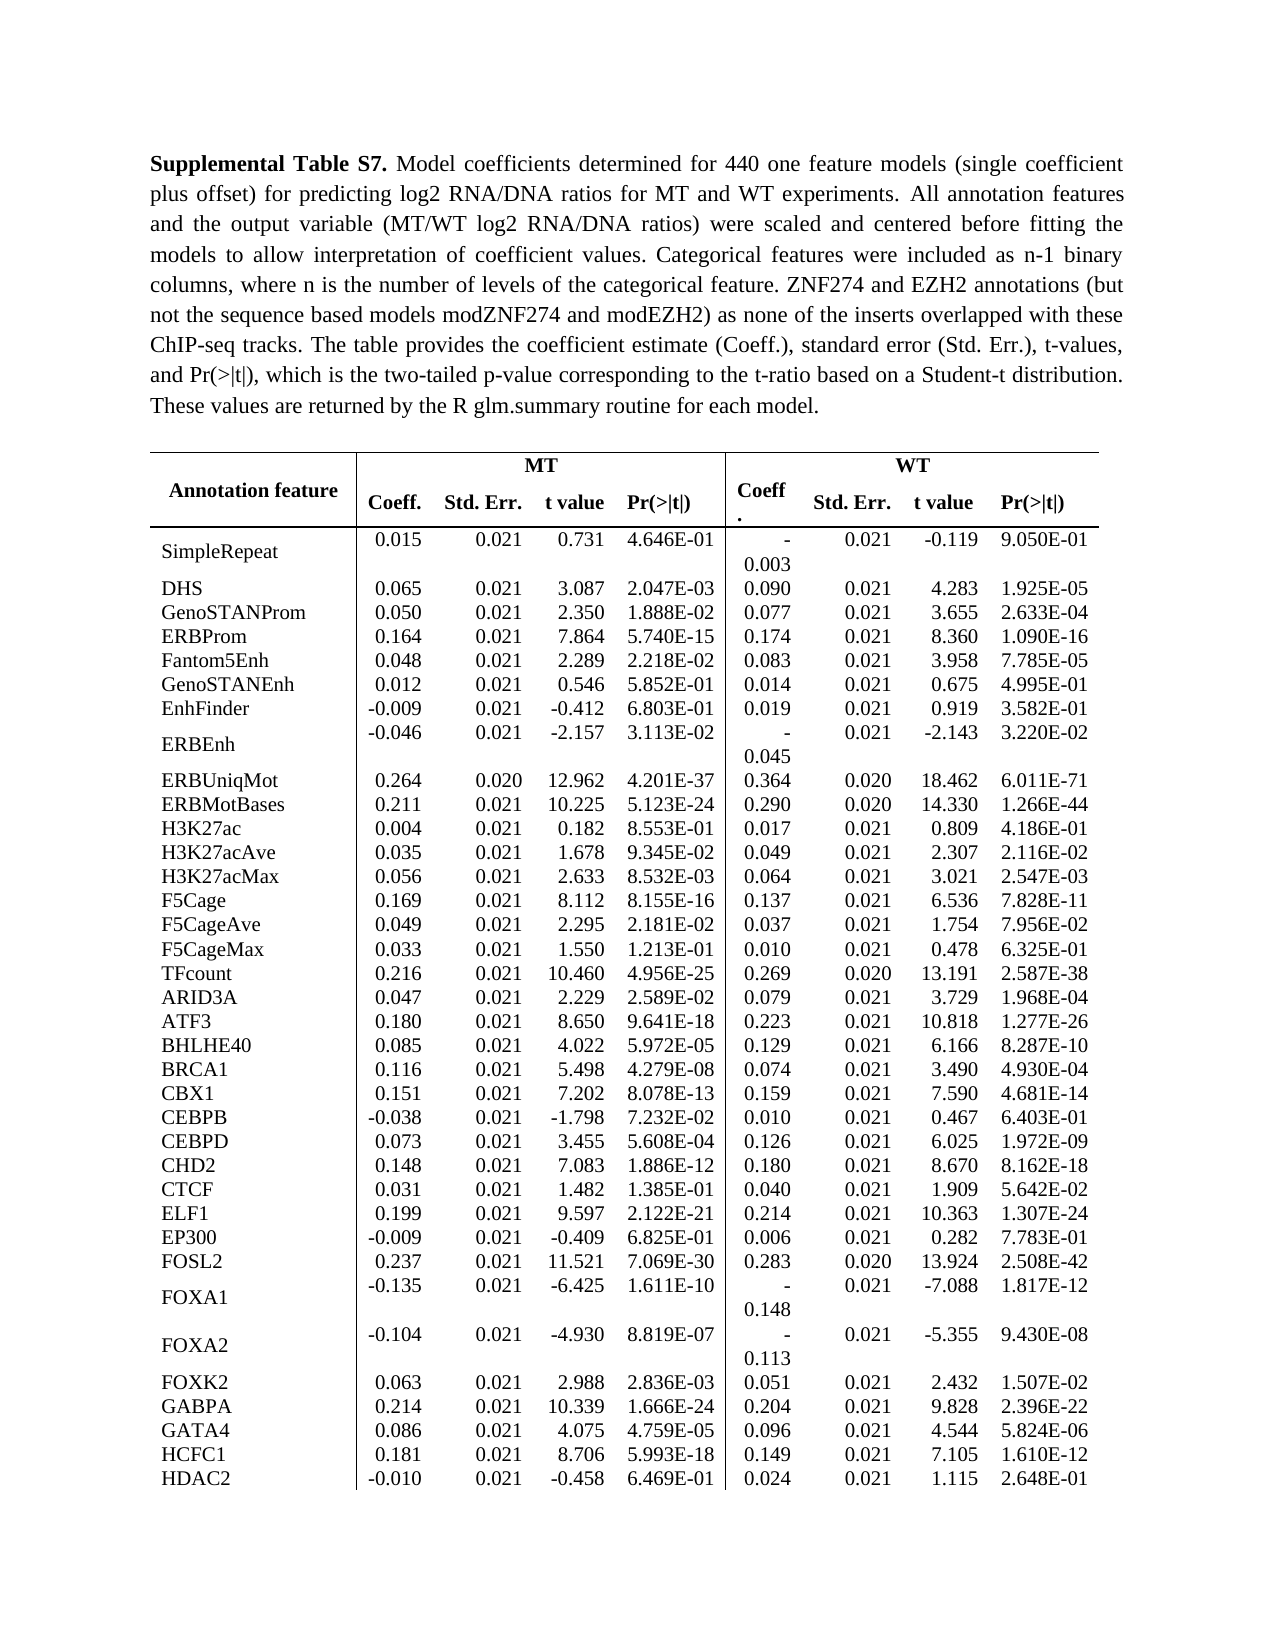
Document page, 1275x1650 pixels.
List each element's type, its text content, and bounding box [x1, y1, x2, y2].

table_cell 8.112 [534, 888, 616, 912]
table_cell -0.104 [357, 1321, 433, 1369]
table_cell 2.116E-02 [989, 840, 1099, 864]
table_cell -4.930 [534, 1321, 616, 1369]
table_cell H3K27ac [150, 816, 356, 840]
table_cell 0.021 [802, 720, 902, 768]
table_cell 7.590 [903, 1081, 989, 1105]
table_cell 0.021 [802, 528, 902, 576]
table_cell -0.038 [357, 1105, 433, 1129]
table_cell 5.642E-02 [989, 1177, 1099, 1201]
table_cell 2.047E-03 [616, 576, 725, 599]
table_cell 0.021 [802, 1466, 902, 1490]
table_cell 1.925E-05 [989, 576, 1099, 599]
table_cell FOSL2 [150, 1249, 356, 1273]
table_cell 0.148 [357, 1153, 433, 1177]
table_cell 0.040 [726, 1177, 802, 1201]
table_cell 1.482 [534, 1177, 616, 1201]
table_cell 0.182 [534, 816, 616, 840]
table_cell 0.077 [726, 600, 802, 624]
table_cell 5.608E-04 [616, 1129, 725, 1153]
table_cell 0.021 [433, 1081, 533, 1105]
table_cell -2.157 [534, 720, 616, 768]
table_cell 0.164 [357, 624, 433, 648]
table_cell 0.216 [357, 961, 433, 984]
table_cell 4.681E-14 [989, 1081, 1099, 1105]
table_cell 8.553E-01 [616, 816, 725, 840]
table_cell 10.818 [903, 1009, 989, 1033]
table_cell Pr(>|t|) [989, 477, 1099, 526]
table_cell 0.020 [802, 768, 902, 792]
table_cell 1.550 [534, 936, 616, 961]
table_header WT [726, 453, 1099, 477]
table_cell Coeff. [726, 477, 802, 526]
table_cell F5CageMax [150, 936, 356, 961]
table_cell 0.051 [726, 1370, 802, 1394]
table_cell H3K27acMax [150, 864, 356, 888]
table_cell 0.021 [802, 1057, 902, 1081]
table_cell 0.021 [802, 1177, 902, 1201]
table_cell 0.021 [802, 1033, 902, 1057]
table_cell 0.021 [802, 1105, 902, 1129]
table_cell 0.116 [357, 1057, 433, 1081]
table_cell 0.020 [802, 1249, 902, 1273]
table_cell 3.087 [534, 576, 616, 599]
table_cell 3.655 [903, 600, 989, 624]
table_cell 13.924 [903, 1249, 989, 1273]
table_cell -5.355 [903, 1321, 989, 1369]
table_cell 1.610E-12 [989, 1442, 1099, 1466]
table_cell 2.836E-03 [616, 1370, 725, 1394]
table_cell 4.186E-01 [989, 816, 1099, 840]
table_cell 9.641E-18 [616, 1009, 725, 1033]
table_cell Std. Err. [802, 477, 902, 526]
table_cell 8.287E-10 [989, 1033, 1099, 1057]
table_cell 1.213E-01 [616, 936, 725, 961]
table_cell 0.809 [903, 816, 989, 840]
table_cell 6.325E-01 [989, 936, 1099, 961]
table_cell 0.021 [433, 1394, 533, 1418]
table_cell ERBProm [150, 624, 356, 648]
table_cell 10.339 [534, 1394, 616, 1418]
table_cell 2.589E-02 [616, 985, 725, 1009]
table_cell 0.049 [357, 913, 433, 936]
table_cell 8.670 [903, 1153, 989, 1177]
table_cell 18.462 [903, 768, 989, 792]
table_cell 1.678 [534, 840, 616, 864]
table_cell 9.597 [534, 1201, 616, 1225]
table_cell 0.021 [802, 816, 902, 840]
table_cell 0.090 [726, 576, 802, 599]
table_cell 6.403E-01 [989, 1105, 1099, 1129]
table_cell 0.004 [357, 816, 433, 840]
table_cell -0.409 [534, 1225, 616, 1249]
table_cell ELF1 [150, 1201, 356, 1225]
table_cell 1.909 [903, 1177, 989, 1201]
table_cell 0.021 [433, 624, 533, 648]
table_cell 2.289 [534, 648, 616, 672]
table_cell 0.269 [726, 961, 802, 984]
table_cell 0.159 [726, 1081, 802, 1105]
table_cell 0.037 [726, 913, 802, 936]
table_cell 8.819E-07 [616, 1321, 725, 1369]
table_cell Coeff. [357, 477, 433, 526]
table_cell 7.864 [534, 624, 616, 648]
table_cell 7.083 [534, 1153, 616, 1177]
table_cell 0.020 [802, 792, 902, 816]
table_cell 0.021 [802, 1442, 902, 1466]
table_cell 6.536 [903, 888, 989, 912]
table_cell 0.211 [357, 792, 433, 816]
table_cell 2.122E-21 [616, 1201, 725, 1225]
table_cell 0.021 [433, 720, 533, 768]
table_cell 0.024 [726, 1466, 802, 1490]
table_cell 0.021 [802, 1153, 902, 1177]
table_cell 2.648E-01 [989, 1466, 1099, 1490]
table_cell 0.021 [433, 936, 533, 961]
table_cell 1.888E-02 [616, 600, 725, 624]
table_cell 0.083 [726, 648, 802, 672]
table_cell 5.852E-01 [616, 672, 725, 696]
table_cell GenoSTANEnh [150, 672, 356, 696]
table_cell F5CageAve [150, 913, 356, 936]
table_cell DHS [150, 576, 356, 599]
table_cell 7.202 [534, 1081, 616, 1105]
table_cell 0.064 [726, 864, 802, 888]
table_cell 0.264 [357, 768, 433, 792]
table_cell 5.972E-05 [616, 1033, 725, 1057]
table_cell 11.521 [534, 1249, 616, 1273]
table_cell 7.956E-02 [989, 913, 1099, 936]
table_cell 0.014 [726, 672, 802, 696]
table_cell -0.119 [903, 528, 989, 576]
table_cell GenoSTANProm [150, 600, 356, 624]
table_cell 1.968E-04 [989, 985, 1099, 1009]
table_cell 0.021 [802, 1201, 902, 1225]
table_cell 13.191 [903, 961, 989, 984]
table_cell 0.021 [802, 648, 902, 672]
table_cell 0.021 [802, 1273, 902, 1321]
table_cell 2.218E-02 [616, 648, 725, 672]
table_cell F5Cage [150, 888, 356, 912]
table_cell 10.363 [903, 1201, 989, 1225]
table_cell 0.021 [433, 961, 533, 984]
table_cell 5.123E-24 [616, 792, 725, 816]
table_cell 0.364 [726, 768, 802, 792]
table_cell 0.467 [903, 1105, 989, 1129]
table_cell 0.021 [433, 1418, 533, 1442]
table_cell 0.021 [433, 1442, 533, 1466]
table_cell FOXA2 [150, 1321, 356, 1369]
table_cell CEBPB [150, 1105, 356, 1129]
table_cell 3.490 [903, 1057, 989, 1081]
table_cell 10.460 [534, 961, 616, 984]
table_cell 8.155E-16 [616, 888, 725, 912]
table_cell 4.201E-37 [616, 768, 725, 792]
table_cell 0.021 [433, 1057, 533, 1081]
table_cell 4.022 [534, 1033, 616, 1057]
table_cell 1.611E-10 [616, 1273, 725, 1321]
table_cell -7.088 [903, 1273, 989, 1321]
table_cell 5.993E-18 [616, 1442, 725, 1466]
table_cell 0.021 [433, 1033, 533, 1057]
table_cell 0.214 [726, 1201, 802, 1225]
table_cell 0.021 [802, 913, 902, 936]
table_cell 6.825E-01 [616, 1225, 725, 1249]
table_cell 7.828E-11 [989, 888, 1099, 912]
table_cell 0.021 [433, 1321, 533, 1369]
table_cell 0.169 [357, 888, 433, 912]
table_cell SimpleRepeat [150, 528, 356, 576]
text Supplemental Table S7. Model coefficients determined for 440 one feature models (single coefficient plus offset) for predicting log2 RNA/DNA ratios for MT and WT experiments. All annotation features and the output variable (MT/WT log2 RNA/DNA ratios) were scaled and centered before fitting the models to allow interpretation of coefficient values. Categorical features were included as n-1 binary columns, where n is the number of levels of the categorical feature. ZNF274 and EZH2 annotations (but not the sequence based models modZNF274 and modEZH2) as none of the inserts overlapped with these ChIP-seq tracks. The table provides the coefficient estimate (Coeff.), standard error (Std. Err.), t-values, and Pr(>|t|), which is the two-tailed p-value corresponding to the t-ratio based on a Student-t distribution. These values are returned by the R glm.summary routine for each model. [150, 150, 1125, 418]
table_cell ERBEnh [150, 720, 356, 768]
table_cell 0.021 [433, 816, 533, 840]
table_cell 7.783E-01 [989, 1225, 1099, 1249]
table_cell 1.972E-09 [989, 1129, 1099, 1153]
table_cell 6.803E-01 [616, 696, 725, 720]
table_cell 0.675 [903, 672, 989, 696]
table_cell 2.307 [903, 840, 989, 864]
table_cell 9.050E-01 [989, 528, 1099, 576]
table_cell 7.069E-30 [616, 1249, 725, 1273]
table_cell CEBPD [150, 1129, 356, 1153]
table_cell -0.045 [726, 720, 802, 768]
table_cell t value [903, 477, 989, 526]
table_cell 6.166 [903, 1033, 989, 1057]
table_cell Pr(>|t|) [616, 477, 725, 526]
table_cell 0.021 [433, 1177, 533, 1201]
table_cell ARID3A [150, 985, 356, 1009]
table_cell 0.181 [357, 1442, 433, 1466]
table_cell 0.021 [433, 1201, 533, 1225]
table_cell 1.666E-24 [616, 1394, 725, 1418]
table_cell 0.021 [433, 1370, 533, 1394]
table_cell 0.021 [433, 1466, 533, 1490]
table_cell ATF3 [150, 1009, 356, 1033]
table_cell 2.633 [534, 864, 616, 888]
table_cell 0.021 [802, 1394, 902, 1418]
table_cell -0.009 [357, 696, 433, 720]
table_cell GATA4 [150, 1418, 356, 1442]
table_cell 5.824E-06 [989, 1418, 1099, 1442]
table_cell 4.544 [903, 1418, 989, 1442]
table_cell -0.412 [534, 696, 616, 720]
table_cell ERBUniqMot [150, 768, 356, 792]
table_cell 2.633E-04 [989, 600, 1099, 624]
table_cell 3.021 [903, 864, 989, 888]
table_cell 0.021 [433, 1009, 533, 1033]
table_cell 0.021 [433, 913, 533, 936]
table_cell 2.396E-22 [989, 1394, 1099, 1418]
table_cell 0.919 [903, 696, 989, 720]
table_cell 8.532E-03 [616, 864, 725, 888]
table_cell TFcount [150, 961, 356, 984]
table_cell 0.021 [802, 888, 902, 912]
table_cell 0.021 [433, 672, 533, 696]
table_cell 0.085 [357, 1033, 433, 1057]
table_cell 2.229 [534, 985, 616, 1009]
table_cell 1.817E-12 [989, 1273, 1099, 1321]
table_cell 1.277E-26 [989, 1009, 1099, 1033]
table_cell 0.478 [903, 936, 989, 961]
table_cell 4.075 [534, 1418, 616, 1442]
table_cell Std. Err. [433, 477, 533, 526]
table_cell 4.995E-01 [989, 672, 1099, 696]
table_cell 0.021 [433, 648, 533, 672]
table_cell EnhFinder [150, 696, 356, 720]
table_cell 5.740E-15 [616, 624, 725, 648]
table_cell 9.828 [903, 1394, 989, 1418]
table_cell 0.199 [357, 1201, 433, 1225]
table_cell 8.650 [534, 1009, 616, 1033]
table_cell 0.021 [433, 600, 533, 624]
table_cell 4.956E-25 [616, 961, 725, 984]
table_cell 0.020 [802, 961, 902, 984]
table_cell 0.137 [726, 888, 802, 912]
table_cell 0.021 [433, 792, 533, 816]
table_cell 0.019 [726, 696, 802, 720]
table_cell CBX1 [150, 1081, 356, 1105]
table_cell 0.047 [357, 985, 433, 1009]
table_cell 0.021 [433, 576, 533, 599]
table_cell 0.021 [433, 1153, 533, 1177]
table_cell -6.425 [534, 1273, 616, 1321]
table_cell 0.021 [802, 840, 902, 864]
table_cell 0.021 [433, 840, 533, 864]
table_cell 0.056 [357, 864, 433, 888]
table_cell 0.010 [726, 1105, 802, 1129]
table_cell 0.021 [433, 1129, 533, 1153]
table_cell 0.180 [357, 1009, 433, 1033]
table_cell 0.021 [433, 864, 533, 888]
table_cell 0.180 [726, 1153, 802, 1177]
table_cell 3.455 [534, 1129, 616, 1153]
table_cell 0.021 [433, 1249, 533, 1273]
table_cell 0.049 [726, 840, 802, 864]
table_cell EP300 [150, 1225, 356, 1249]
table_cell 0.074 [726, 1057, 802, 1081]
table_cell 1.886E-12 [616, 1153, 725, 1177]
table_cell 0.021 [802, 1129, 902, 1153]
table_cell 0.021 [433, 985, 533, 1009]
table_cell 0.021 [802, 1009, 902, 1033]
table_cell 0.096 [726, 1418, 802, 1442]
table_cell 7.785E-05 [989, 648, 1099, 672]
table_cell HCFC1 [150, 1442, 356, 1466]
table_cell 0.017 [726, 816, 802, 840]
table_cell CTCF [150, 1177, 356, 1201]
table_cell 2.295 [534, 913, 616, 936]
table_cell 0.020 [433, 768, 533, 792]
table_cell 6.025 [903, 1129, 989, 1153]
table_cell 1.266E-44 [989, 792, 1099, 816]
table_cell 0.174 [726, 624, 802, 648]
table_cell H3K27acAve [150, 840, 356, 864]
table_cell 0.006 [726, 1225, 802, 1249]
table_cell 2.181E-02 [616, 913, 725, 936]
table_cell -1.798 [534, 1105, 616, 1129]
table_cell 0.021 [802, 1225, 902, 1249]
table_cell 5.498 [534, 1057, 616, 1081]
table_cell 0.021 [433, 888, 533, 912]
table_cell 8.078E-13 [616, 1081, 725, 1105]
table_cell 3.958 [903, 648, 989, 672]
table_cell 8.706 [534, 1442, 616, 1466]
table_cell -2.143 [903, 720, 989, 768]
table_cell 0.129 [726, 1033, 802, 1057]
table_cell Fantom5Enh [150, 648, 356, 672]
table_cell BRCA1 [150, 1057, 356, 1081]
table_cell 0.021 [802, 1081, 902, 1105]
table_cell 0.290 [726, 792, 802, 816]
table_cell 2.587E-38 [989, 961, 1099, 984]
table_cell 1.090E-16 [989, 624, 1099, 648]
table_cell 1.307E-24 [989, 1201, 1099, 1225]
table_cell 0.021 [802, 696, 902, 720]
table_cell 9.345E-02 [616, 840, 725, 864]
table_cell 8.162E-18 [989, 1153, 1099, 1177]
table_cell 0.149 [726, 1442, 802, 1466]
table_cell 7.105 [903, 1442, 989, 1466]
table_cell 1.507E-02 [989, 1370, 1099, 1394]
table_cell GABPA [150, 1394, 356, 1418]
table_cell 0.214 [357, 1394, 433, 1418]
table_cell -0.148 [726, 1273, 802, 1321]
table_cell -0.003 [726, 528, 802, 576]
table_cell 0.204 [726, 1394, 802, 1418]
table_cell FOXK2 [150, 1370, 356, 1394]
table_cell t value [534, 477, 616, 526]
table_cell 1.115 [903, 1466, 989, 1490]
table_cell 0.283 [726, 1249, 802, 1273]
table_cell 0.065 [357, 576, 433, 599]
table_cell 8.360 [903, 624, 989, 648]
table_cell 4.759E-05 [616, 1418, 725, 1442]
table_cell 2.432 [903, 1370, 989, 1394]
table_cell -0.046 [357, 720, 433, 768]
table_cell 12.962 [534, 768, 616, 792]
table_cell 3.220E-02 [989, 720, 1099, 768]
table_cell ERBMotBases [150, 792, 356, 816]
table_cell 1.754 [903, 913, 989, 936]
table_header MT [357, 453, 725, 477]
table_cell 7.232E-02 [616, 1105, 725, 1129]
table_cell 4.279E-08 [616, 1057, 725, 1081]
table_cell 0.050 [357, 600, 433, 624]
table_cell 0.151 [357, 1081, 433, 1105]
table_cell 0.021 [802, 672, 902, 696]
table_cell 0.035 [357, 840, 433, 864]
table_cell 0.031 [357, 1177, 433, 1201]
table_cell 0.126 [726, 1129, 802, 1153]
table_cell 4.646E-01 [616, 528, 725, 576]
table_cell 0.086 [357, 1418, 433, 1442]
table_cell 10.225 [534, 792, 616, 816]
table_cell 3.582E-01 [989, 696, 1099, 720]
table_cell 0.223 [726, 1009, 802, 1033]
table_cell 6.011E-71 [989, 768, 1099, 792]
table_cell 0.021 [802, 864, 902, 888]
table_cell -0.113 [726, 1321, 802, 1369]
table_cell -0.010 [357, 1466, 433, 1490]
table_cell 3.729 [903, 985, 989, 1009]
table_cell 0.731 [534, 528, 616, 576]
table_header Annotation feature [150, 453, 356, 526]
table_cell 0.079 [726, 985, 802, 1009]
table_cell 0.237 [357, 1249, 433, 1273]
table_cell 0.012 [357, 672, 433, 696]
table_cell 0.021 [802, 624, 902, 648]
table_cell 0.021 [802, 1370, 902, 1394]
table_cell 0.021 [802, 576, 902, 599]
table_cell 0.021 [433, 696, 533, 720]
table_cell 0.021 [802, 985, 902, 1009]
table_cell 0.010 [726, 936, 802, 961]
table_cell -0.458 [534, 1466, 616, 1490]
table_cell 4.283 [903, 576, 989, 599]
table_cell -0.009 [357, 1225, 433, 1249]
table_cell 1.385E-01 [616, 1177, 725, 1201]
table_cell 2.988 [534, 1370, 616, 1394]
table_cell 0.282 [903, 1225, 989, 1249]
table_cell 0.048 [357, 648, 433, 672]
table_cell 0.073 [357, 1129, 433, 1153]
table_cell 14.330 [903, 792, 989, 816]
table_cell 0.021 [433, 1105, 533, 1129]
table_cell 4.930E-04 [989, 1057, 1099, 1081]
table_cell 0.015 [357, 528, 433, 576]
table_cell 0.021 [433, 1273, 533, 1321]
table_cell 0.021 [802, 1418, 902, 1442]
table_cell FOXA1 [150, 1273, 356, 1321]
table_cell 0.021 [802, 936, 902, 961]
table_cell 0.063 [357, 1370, 433, 1394]
table_cell 2.508E-42 [989, 1249, 1099, 1273]
table_cell BHLHE40 [150, 1033, 356, 1057]
table_cell 0.033 [357, 936, 433, 961]
table_cell 0.546 [534, 672, 616, 696]
table_cell 9.430E-08 [989, 1321, 1099, 1369]
table_cell 0.021 [802, 1321, 902, 1369]
table_cell 3.113E-02 [616, 720, 725, 768]
table_cell 2.547E-03 [989, 864, 1099, 888]
table_cell CHD2 [150, 1153, 356, 1177]
table_cell -0.135 [357, 1273, 433, 1321]
table_cell 0.021 [433, 1225, 533, 1249]
table_cell 0.021 [433, 528, 533, 576]
table_cell HDAC2 [150, 1466, 356, 1490]
table_cell 2.350 [534, 600, 616, 624]
table_cell 6.469E-01 [616, 1466, 725, 1490]
table_cell 0.021 [802, 600, 902, 624]
